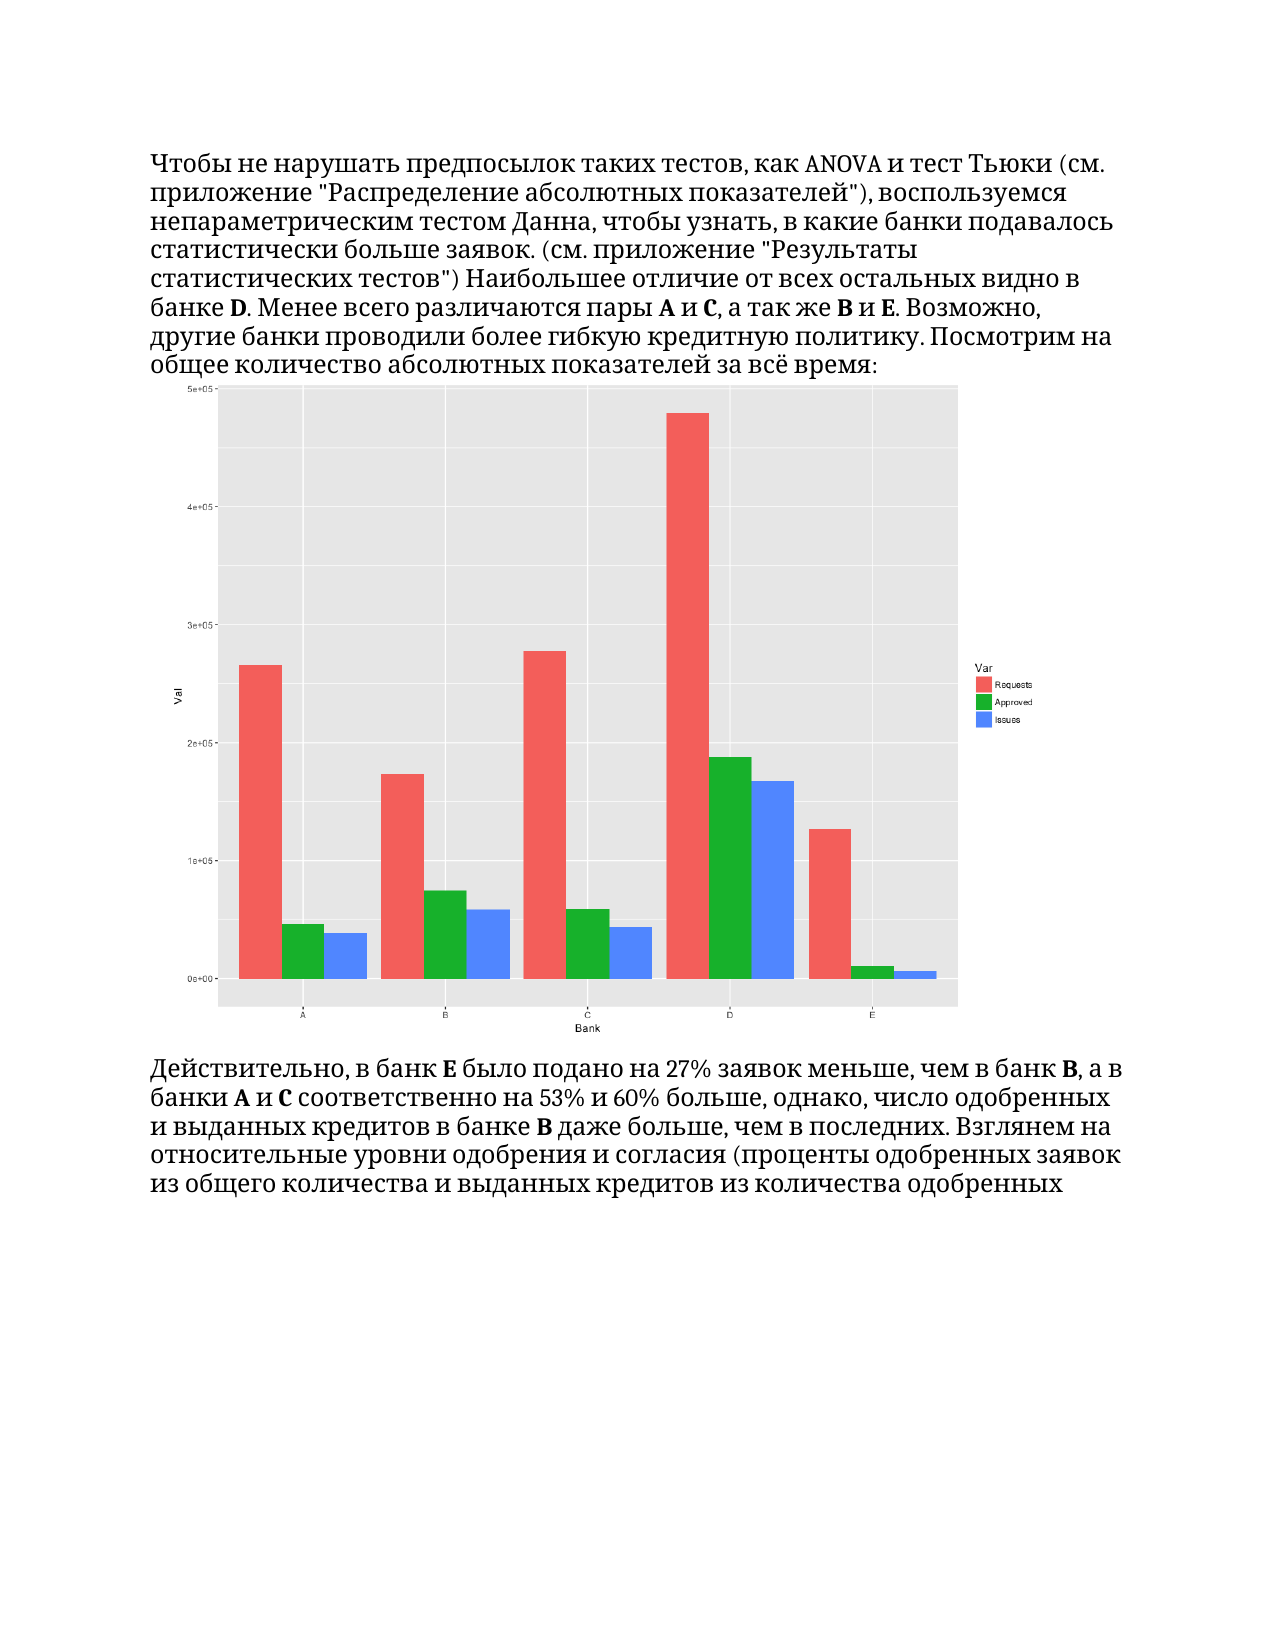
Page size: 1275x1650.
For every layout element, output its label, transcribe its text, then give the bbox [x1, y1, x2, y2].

picture [168, 380, 1044, 1037]
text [150, 1055, 1125, 1199]
